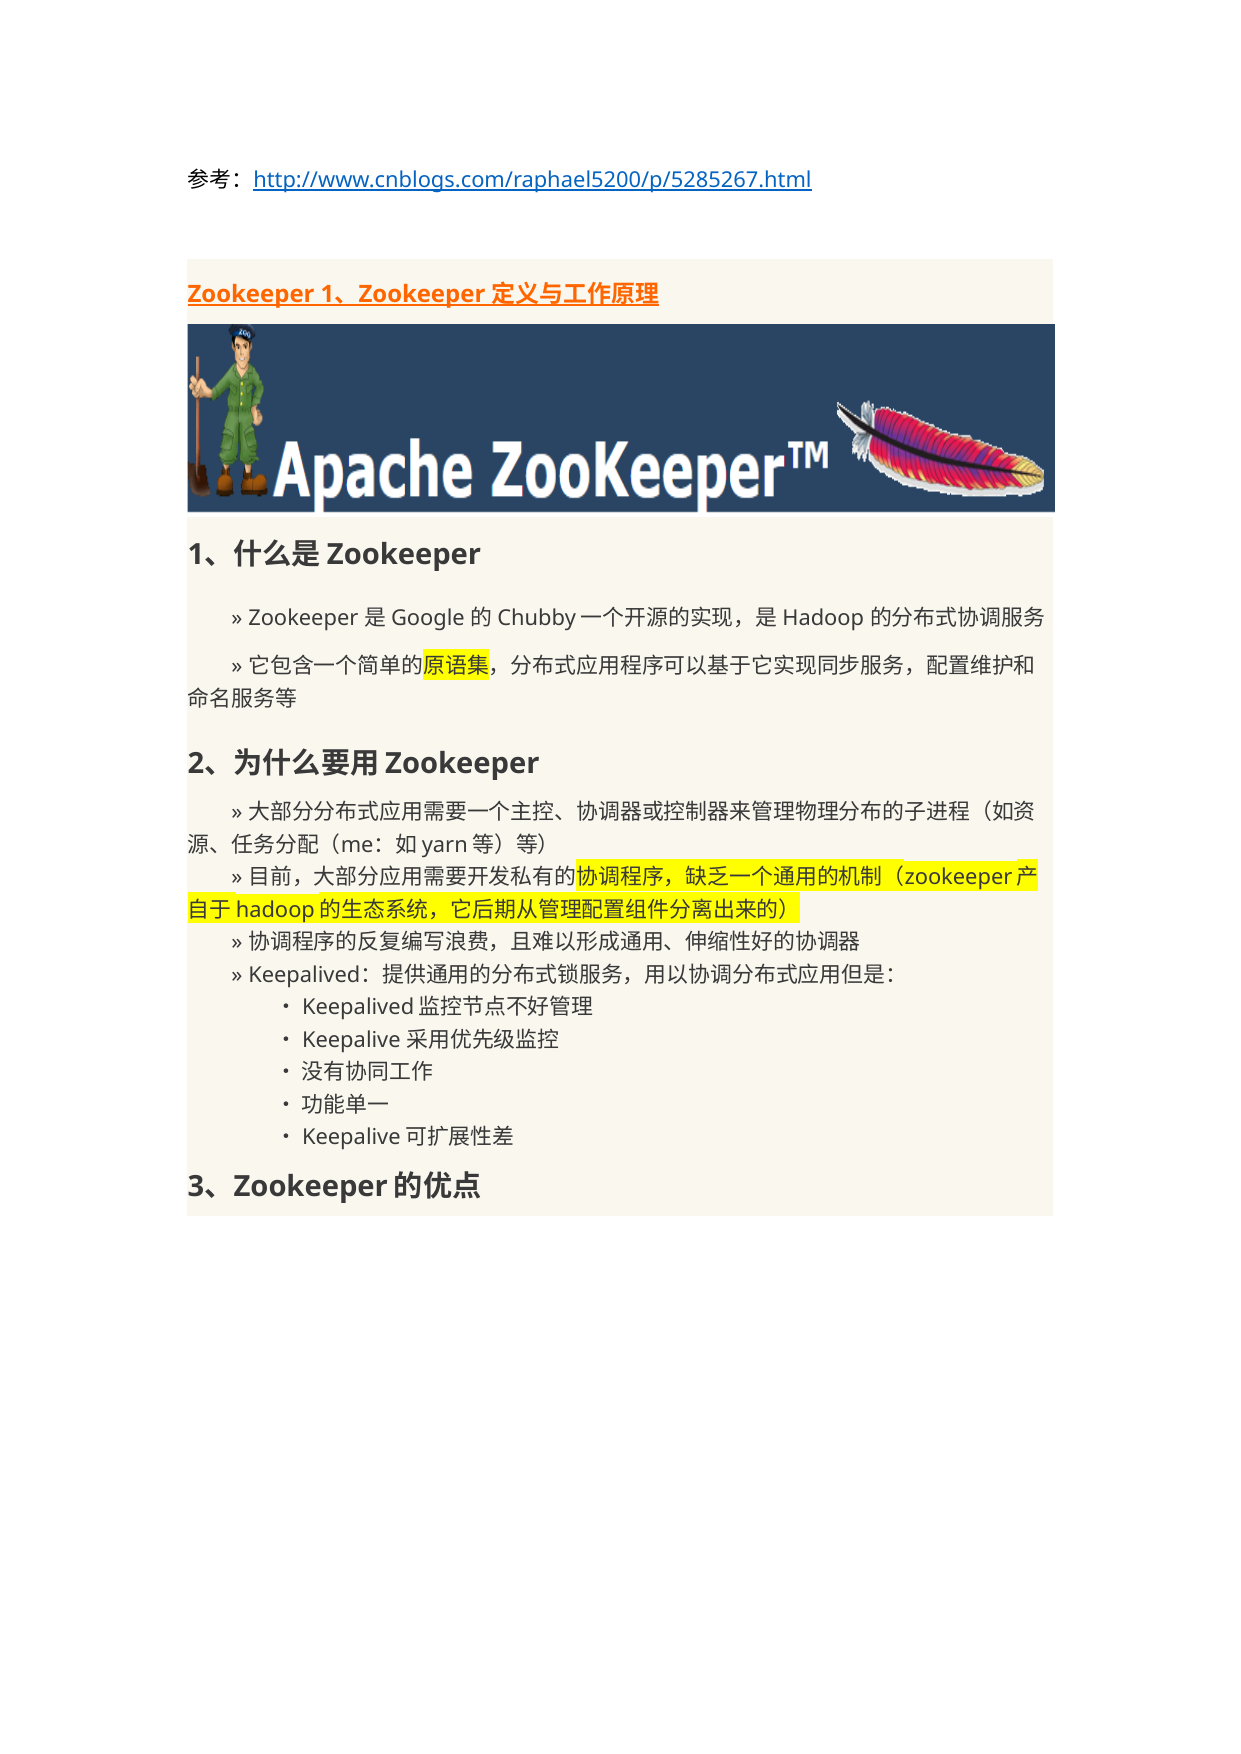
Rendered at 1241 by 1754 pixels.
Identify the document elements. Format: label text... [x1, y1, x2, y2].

picture [187, 324, 1055, 517]
text 2、为什么要用Zookeeper [187, 729, 1053, 794]
text » 它包含一个简单的原语集，分布式应用程序可以基于它实现同步服务，配置维护和命名服务等 [187, 648, 1053, 713]
text » 大部分分布式应用需要一个主控、协调器或控制器来管理物理分布的子进程（如资源、任务分配（me：如yarn等）等） » 目前，大部分应用需要开发私有的协调程序，缺乏一个通用的机制（zookeeper产自于hadoop的生态系统，它后期从管理配置组件分离出来的） » 协调程序的反复编写浪费，且难以形成通用、伸缩性好的协调器 » Keepalived：提供通用的分布式锁服务，用以协调分布式应用但是： • Keepalived监控节点不好管理 • Keepalive 采用优先级监控 • 没有协同工作 • 功能单一 • Keepalive可扩展性差 [187, 794, 1053, 1151]
text » Zookeeper 是 Google 的 Chubby一个开源的实现，是 Hadoop 的分布式协调服务 [187, 600, 1053, 633]
text 3、Zookeeper的优点 [187, 1151, 1053, 1216]
subtitle Zookeeper 1、Zookeeper 定义与工作原理 [187, 259, 1053, 324]
text 1、什么是Zookeeper [187, 519, 1053, 584]
text 参考：http://www.cnblogs.com/raphael5200/p/5285267.html [187, 162, 1053, 194]
